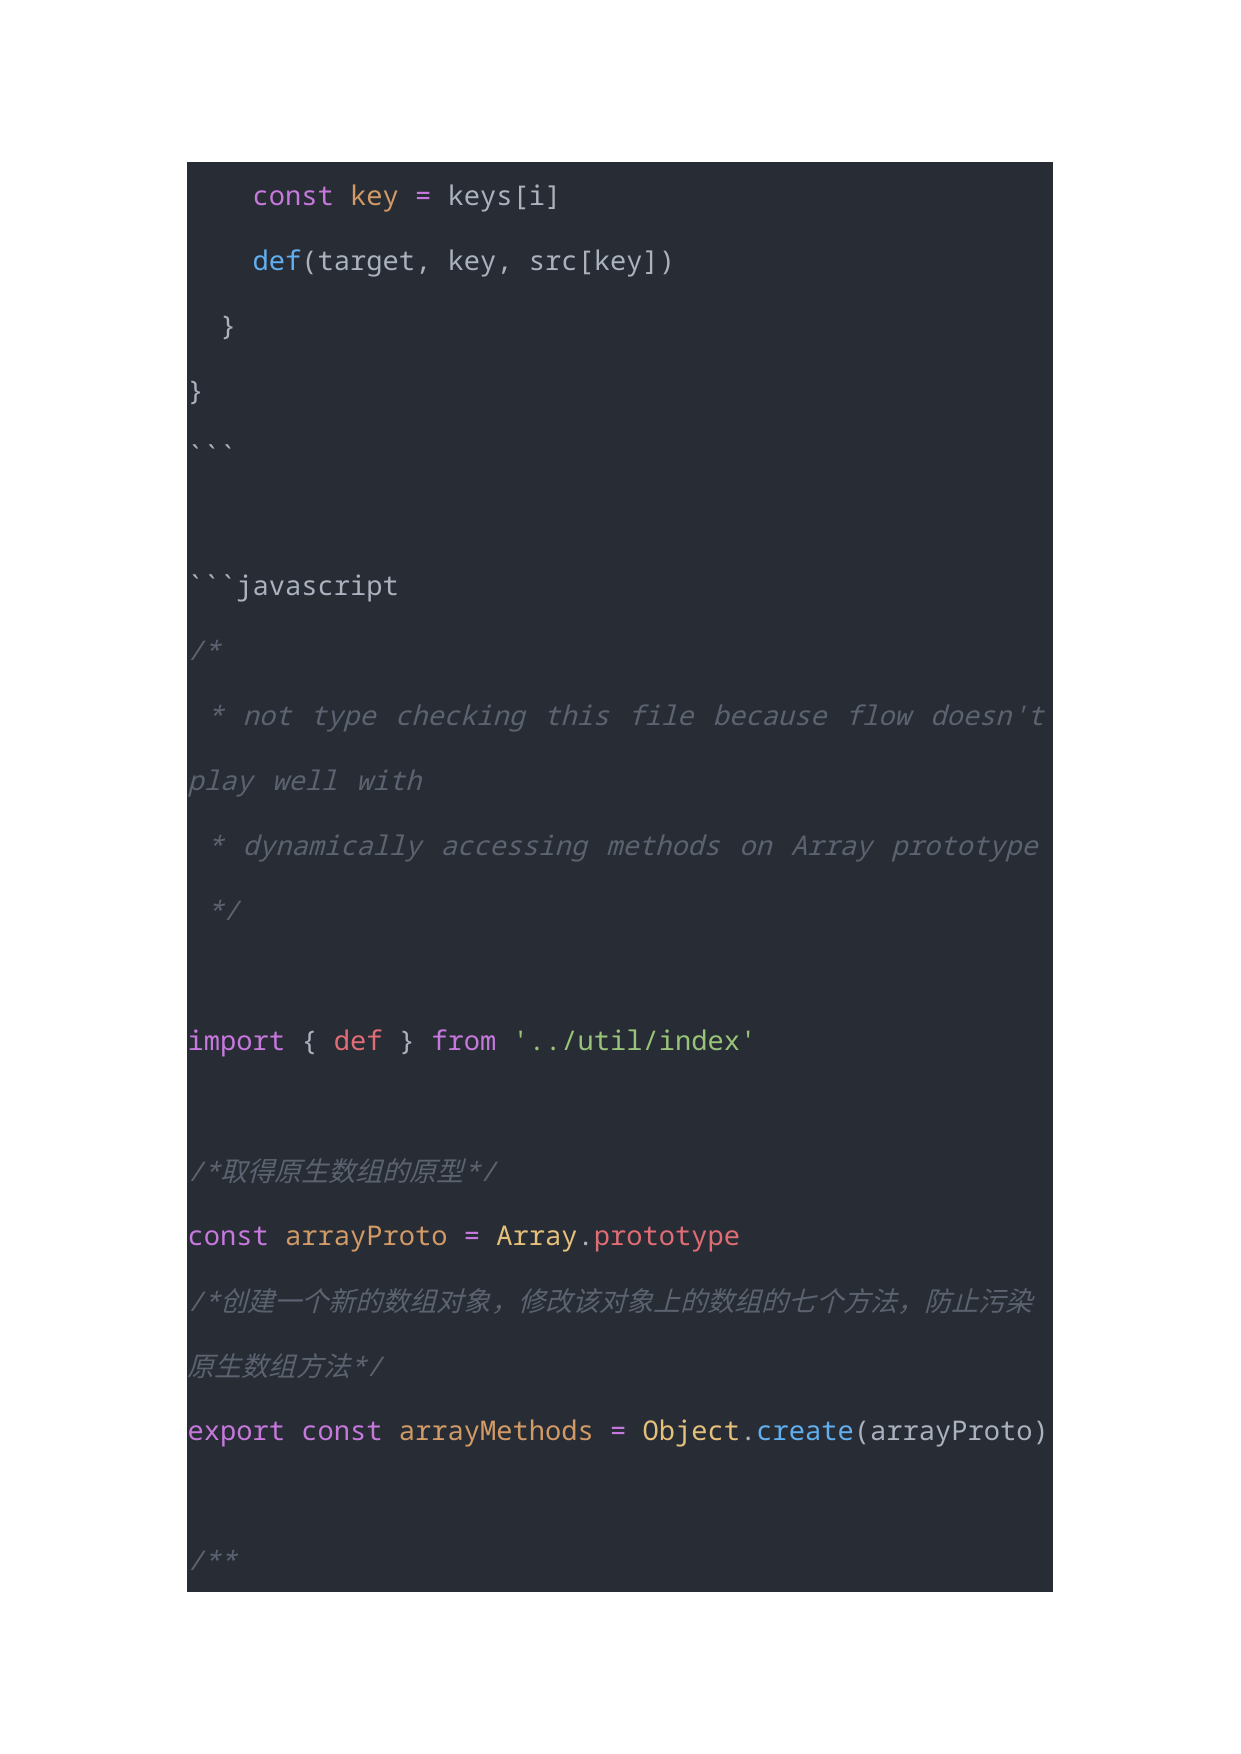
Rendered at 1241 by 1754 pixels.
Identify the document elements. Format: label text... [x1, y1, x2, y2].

text ```javascript [187, 552, 1053, 617]
text const arrayProto = Array.prototype [187, 1202, 1053, 1267]
text /*取得原生数组的原型*/ [187, 1137, 1053, 1202]
text ``` [187, 422, 1053, 487]
text def(target, key, src[key]) [187, 227, 1053, 292]
text export const arrayMethods = Object.create(arrayProto) [187, 1397, 1053, 1462]
text /* [187, 617, 1053, 682]
text */ [187, 877, 1053, 942]
text * dynamically accessing methods on Array prototype [187, 812, 1053, 877]
text import { def } from '../util/index' [187, 1007, 1053, 1072]
text const key = keys[i] [187, 162, 1053, 227]
text /*创建一个新的数组对象，修改该对象上的数组的七个方法，防止污染原生数组方法*/ [187, 1267, 1053, 1397]
text /** [187, 1527, 1053, 1592]
text * not type checking this file because flow doesn't play well with [187, 682, 1053, 812]
text } [187, 292, 1053, 357]
text } [187, 357, 1053, 422]
